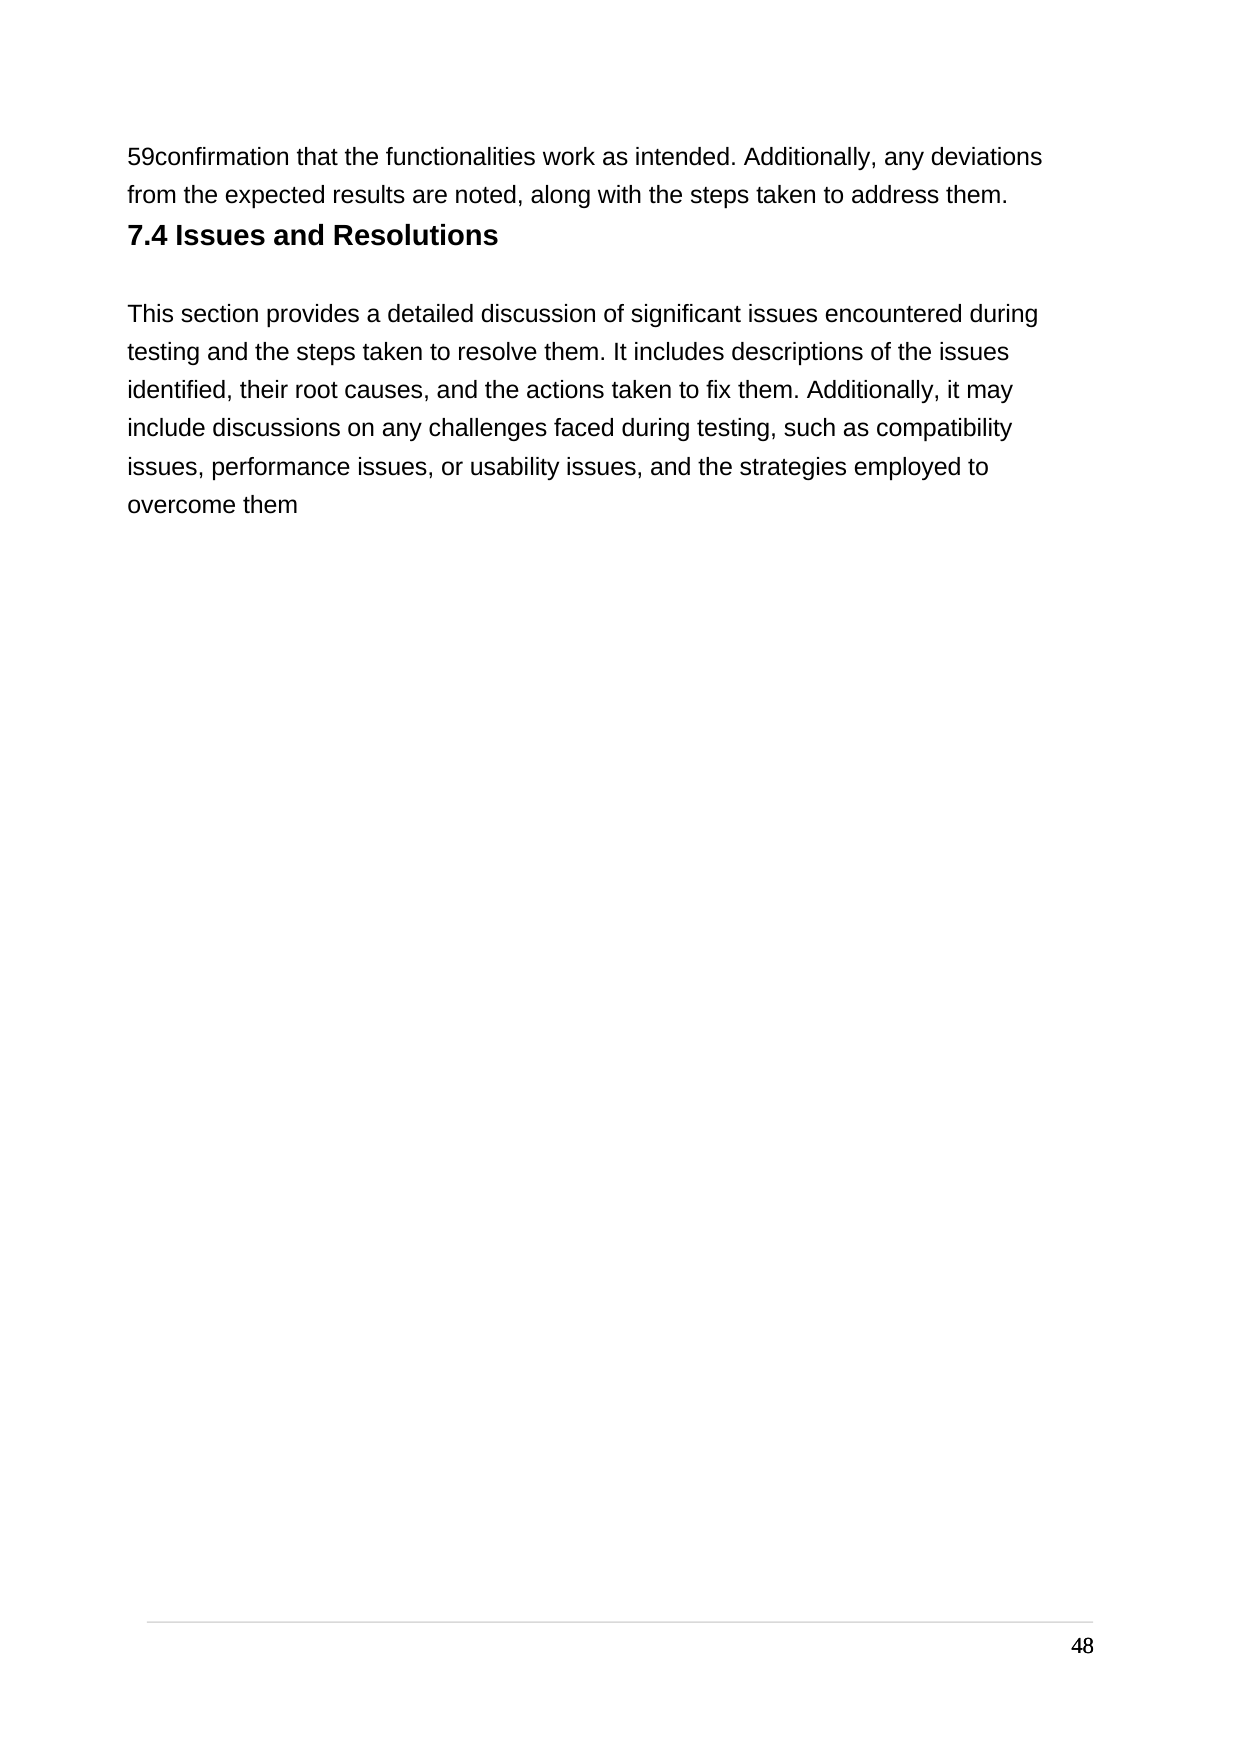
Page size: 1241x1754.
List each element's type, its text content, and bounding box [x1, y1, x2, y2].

subtitle 7.4 Issues and Resolutions [127, 218, 1171, 251]
subtitle include discussions on any challenges faced during testing, such as compatibility [127, 413, 1171, 442]
subtitle from the expected results are noted, along with the steps taken to address them. [127, 180, 1171, 208]
subtitle overcome them [127, 489, 1171, 518]
subtitle testing and the steps taken to resolve them. It includes descriptions of the issues [127, 337, 1171, 366]
subtitle identified, their root causes, and the actions taken to fix them. Additionally, it may [127, 375, 1171, 404]
subtitle 59confirmation that the functionalities work as intended. Additionally, any deviations [127, 142, 1171, 170]
subtitle This section provides a detailed discussion of significant issues encountered during [127, 299, 1171, 328]
subtitle issues, performance issues, or usability issues, and the strategies employed to [127, 451, 1171, 480]
